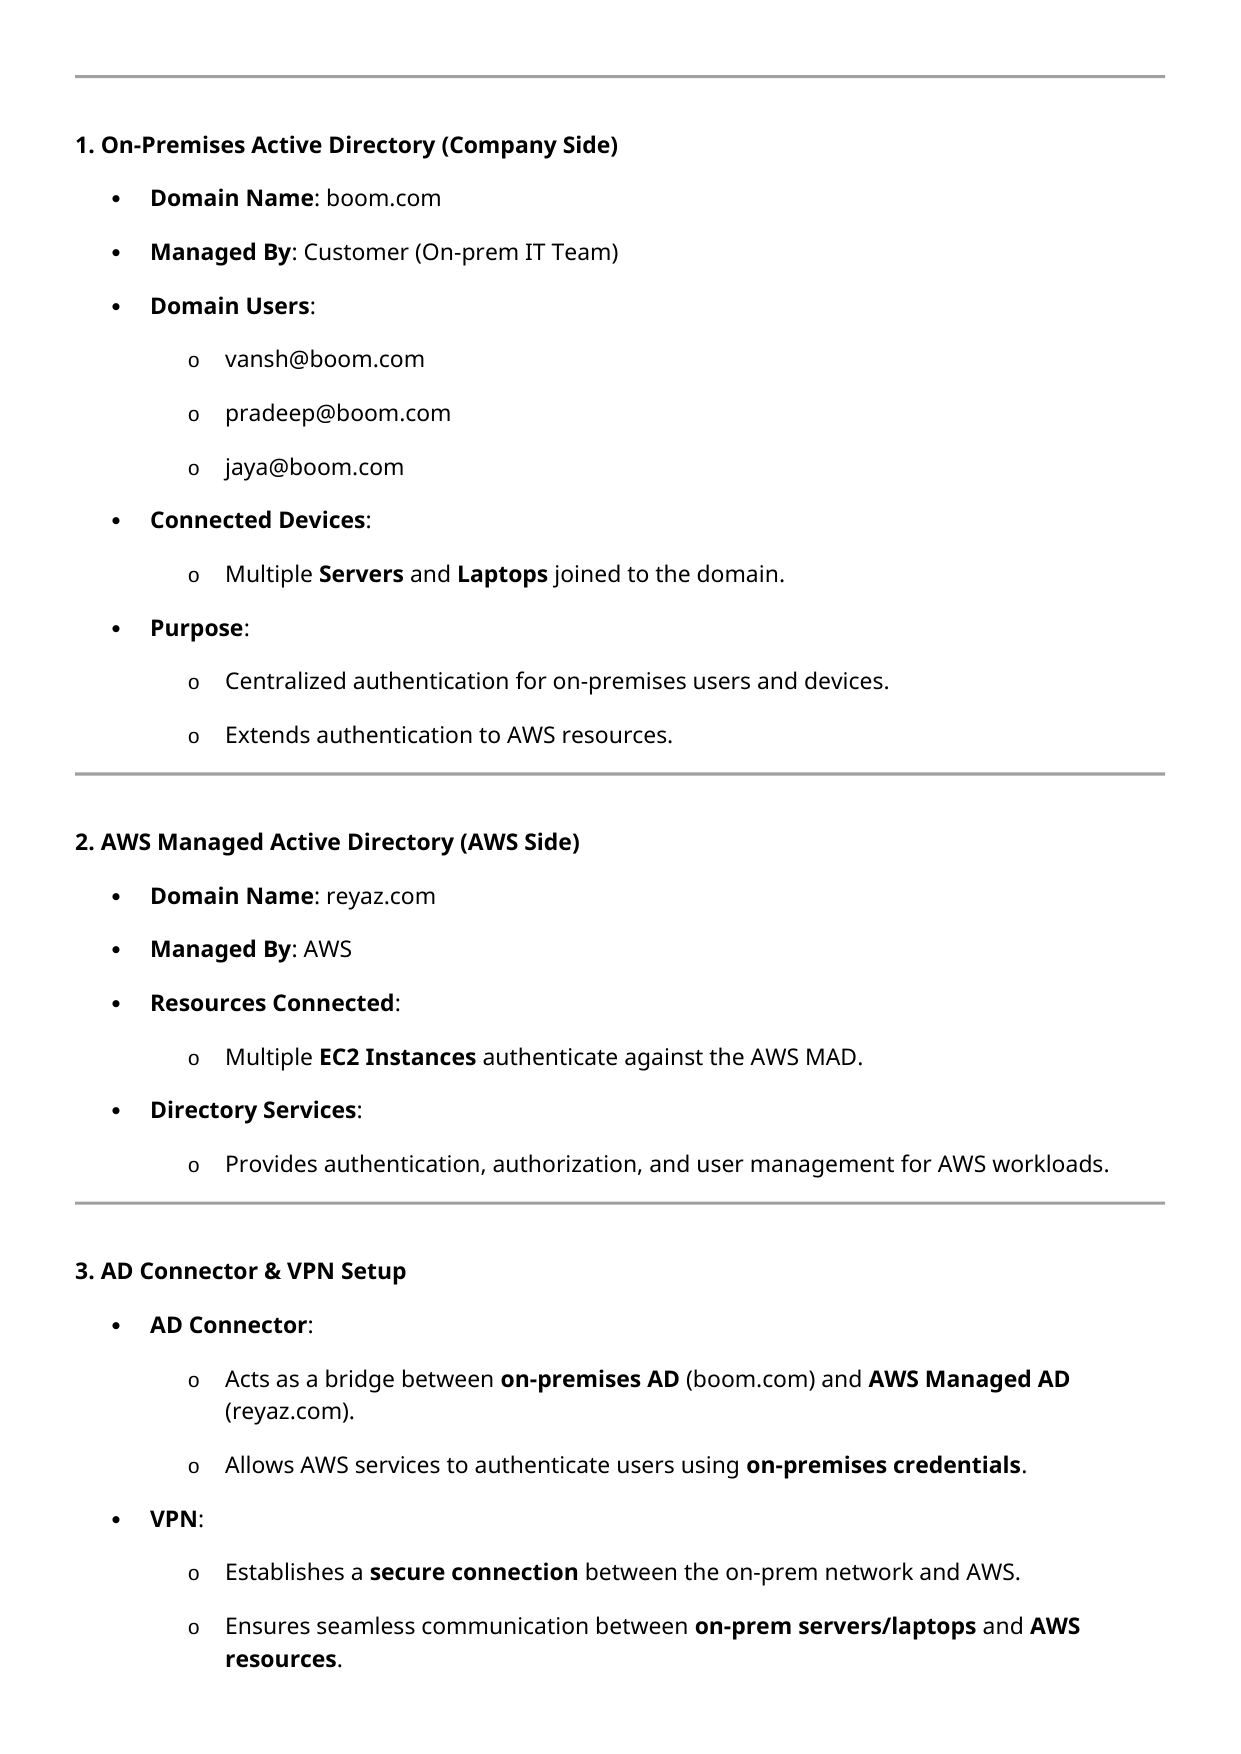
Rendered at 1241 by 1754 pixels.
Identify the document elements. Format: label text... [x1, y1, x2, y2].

list jaya@boom.com [187, 451, 1165, 482]
list Directory Services: [112, 1094, 1165, 1126]
list AD Connector: [112, 1309, 1165, 1340]
list Connected Devices: [112, 504, 1165, 535]
list Allows AWS services to authenticate users using on-premises credentials. [187, 1449, 1165, 1480]
list pradeep@boom.com [187, 397, 1165, 428]
list Purpose: [112, 611, 1165, 643]
list vansh@boom.com [187, 343, 1165, 374]
list Managed By: Customer (On-prem IT Team) [112, 236, 1165, 267]
list Provides authentication, authorization, and user management for AWS workloads. [187, 1148, 1165, 1179]
text 2. AWS Managed Active Directory (AWS Side) [75, 826, 1165, 857]
list Resources Connected: [112, 987, 1165, 1018]
list Extends authentication to AWS resources. [187, 719, 1165, 750]
list Ensures seamless communication between on-prem servers/laptops and AWS resources. [187, 1610, 1165, 1674]
list Acts as a bridge between on-premises AD (boom.com) and AWS Managed AD (reyaz.com). [187, 1362, 1165, 1427]
text 1. On-Premises Active Directory (Company Side) [75, 129, 1165, 160]
list Multiple EC2 Instances authenticate against the AWS MAD. [187, 1041, 1165, 1072]
text 3. AD Connector & VPN Setup [75, 1255, 1165, 1286]
list Multiple Servers and Laptops joined to the domain. [187, 558, 1165, 589]
list Establishes a secure connection between the on-prem network and AWS. [187, 1556, 1165, 1587]
list Domain Users: [112, 289, 1165, 321]
list VPN: [112, 1503, 1165, 1534]
list Centralized authentication for on-premises users and devices. [187, 665, 1165, 696]
list Domain Name: reyaz.com [112, 880, 1165, 911]
list Managed By: AWS [112, 933, 1165, 964]
list Domain Name: boom.com [112, 182, 1165, 213]
